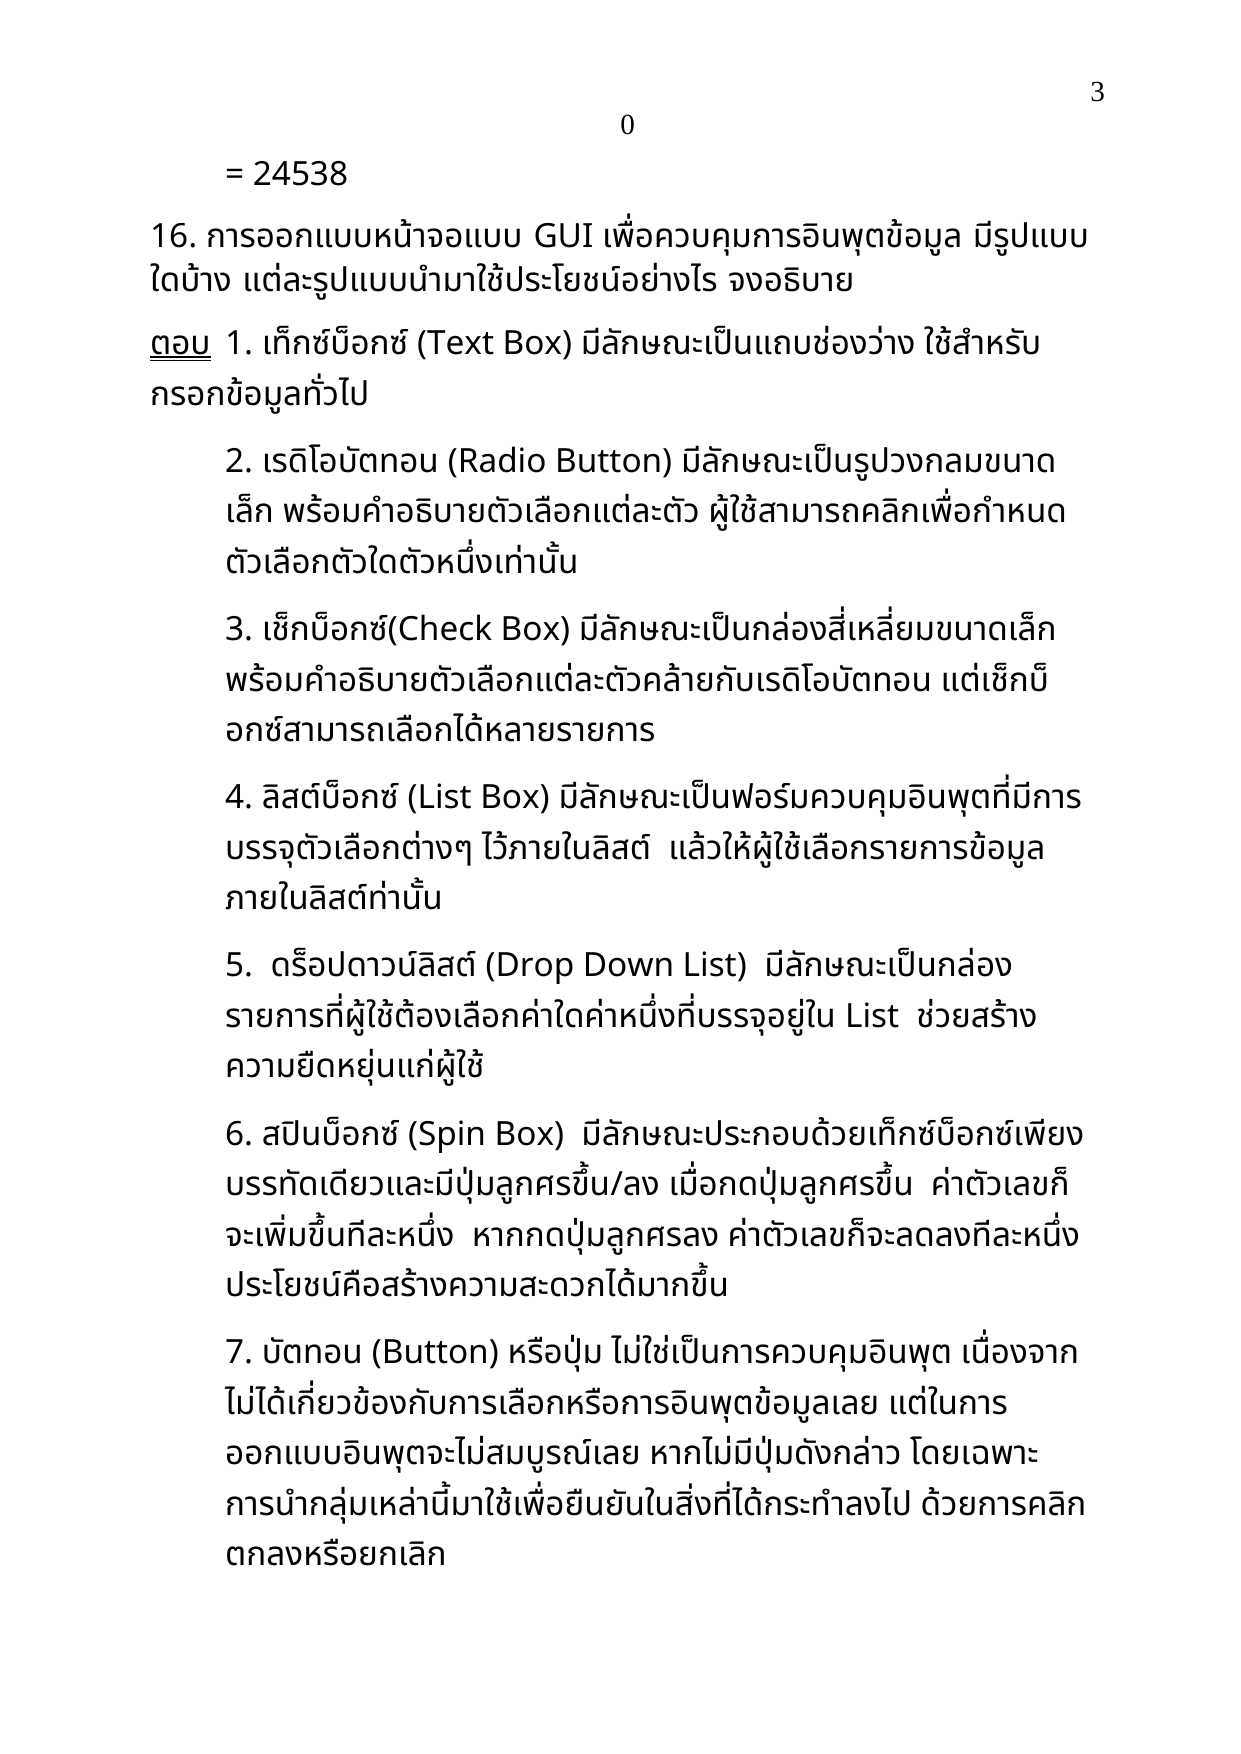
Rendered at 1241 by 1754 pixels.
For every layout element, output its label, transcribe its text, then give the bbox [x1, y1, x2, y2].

text 4. ลิสต์บ็อกซ์ (List Box) มีลักษณะเป็นฟอร์มควบคุมอินพุตที่มีการบรรจุตัวเลือกต่างๆ ไว้ภายในลิสต์ แล้วให้ผู้ใช้เลือกรายการข้อมูลภายในลิสต์ท่านั้น [225, 773, 1090, 924]
text = 24538 [150, 150, 1090, 195]
text 3. เช็กบ็อกซ์(Check Box) มีลักษณะเป็นกล่องสี่เหลี่ยมขนาดเล็ก พร้อมคำอธิบายตัวเลือกแต่ละตัวคล้ายกับเรดิโอบัตทอน แต่เช็กบ็อกซ์สามารถเลือกได้หลายรายการ [225, 605, 1090, 756]
text 5. ดร็อปดาวน์ลิสต์ (Drop Down List) มีลักษณะเป็นกล่องรายการที่ผู้ใช้ต้องเลือกค่าใดค่าหนึ่งที่บรรจุอยู่ใน List ช่วยสร้างความยืดหยุ่นแก่ผู้ใช้ [225, 941, 1090, 1093]
text 16. การออกแบบหน้าจอแบบ GUI เพื่อควบคุมการอินพุตข้อมูล มีรูปแบบใดบ้าง แต่ละรูปแบบนำมาใช้ประโยชน์อย่างไร จงอธิบาย [150, 212, 1090, 299]
text 2. เรดิโอบัตทอน (Radio Button) มีลักษณะเป็นรูปวงกลมขนาดเล็ก พร้อมคำอธิบายตัวเลือกแต่ละตัว ผู้ใช้สามารถคลิกเพื่อกำหนดตัวเลือกตัวใดตัวหนึ่งเท่านั้น [225, 437, 1090, 588]
text 6. สปินบ็อกซ์ (Spin Box) มีลักษณะประกอบด้วยเท็กซ์บ็อกซ์เพียงบรรทัดเดียวและมีปุ่มลูกศรขึ้น/ลง เมื่อกดปุ่มลูกศรขึ้น ค่าตัวเลขก็จะเพิ่มขึ้นทีละหนึ่ง หากกดปุ่มลูกศรลง ค่าตัวเลขก็จะลดลงทีละหนึ่ง ประโยชน์คือสร้างความสะดวกได้มากขึ้น [225, 1109, 1090, 1312]
text 7. บัตทอน (Button) หรือปุ่ม ไม่ใช่เป็นการควบคุมอินพุต เนื่องจากไม่ได้เกี่ยวข้องกับการเลือกหรือการอินพุตข้อมูลเลย แต่ในการออกแบบอินพุตจะไม่สมบูรณ์เลย หากไม่มีปุ่มดังกล่าว โดยเฉพาะการนำกลุ่มเหล่านี้มาใช้เพื่อยืนยันในสิ่งที่ได้กระทำลงไป ด้วยการคลิกตกลงหรือยกเลิก [225, 1328, 1090, 1581]
text ตอบ 1. เท็กซ์บ็อกซ์ (Text Box) มีลักษณะเป็นแถบช่องว่าง ใช้สำหรับกรอกข้อมูลทั่วไป [150, 319, 1090, 420]
